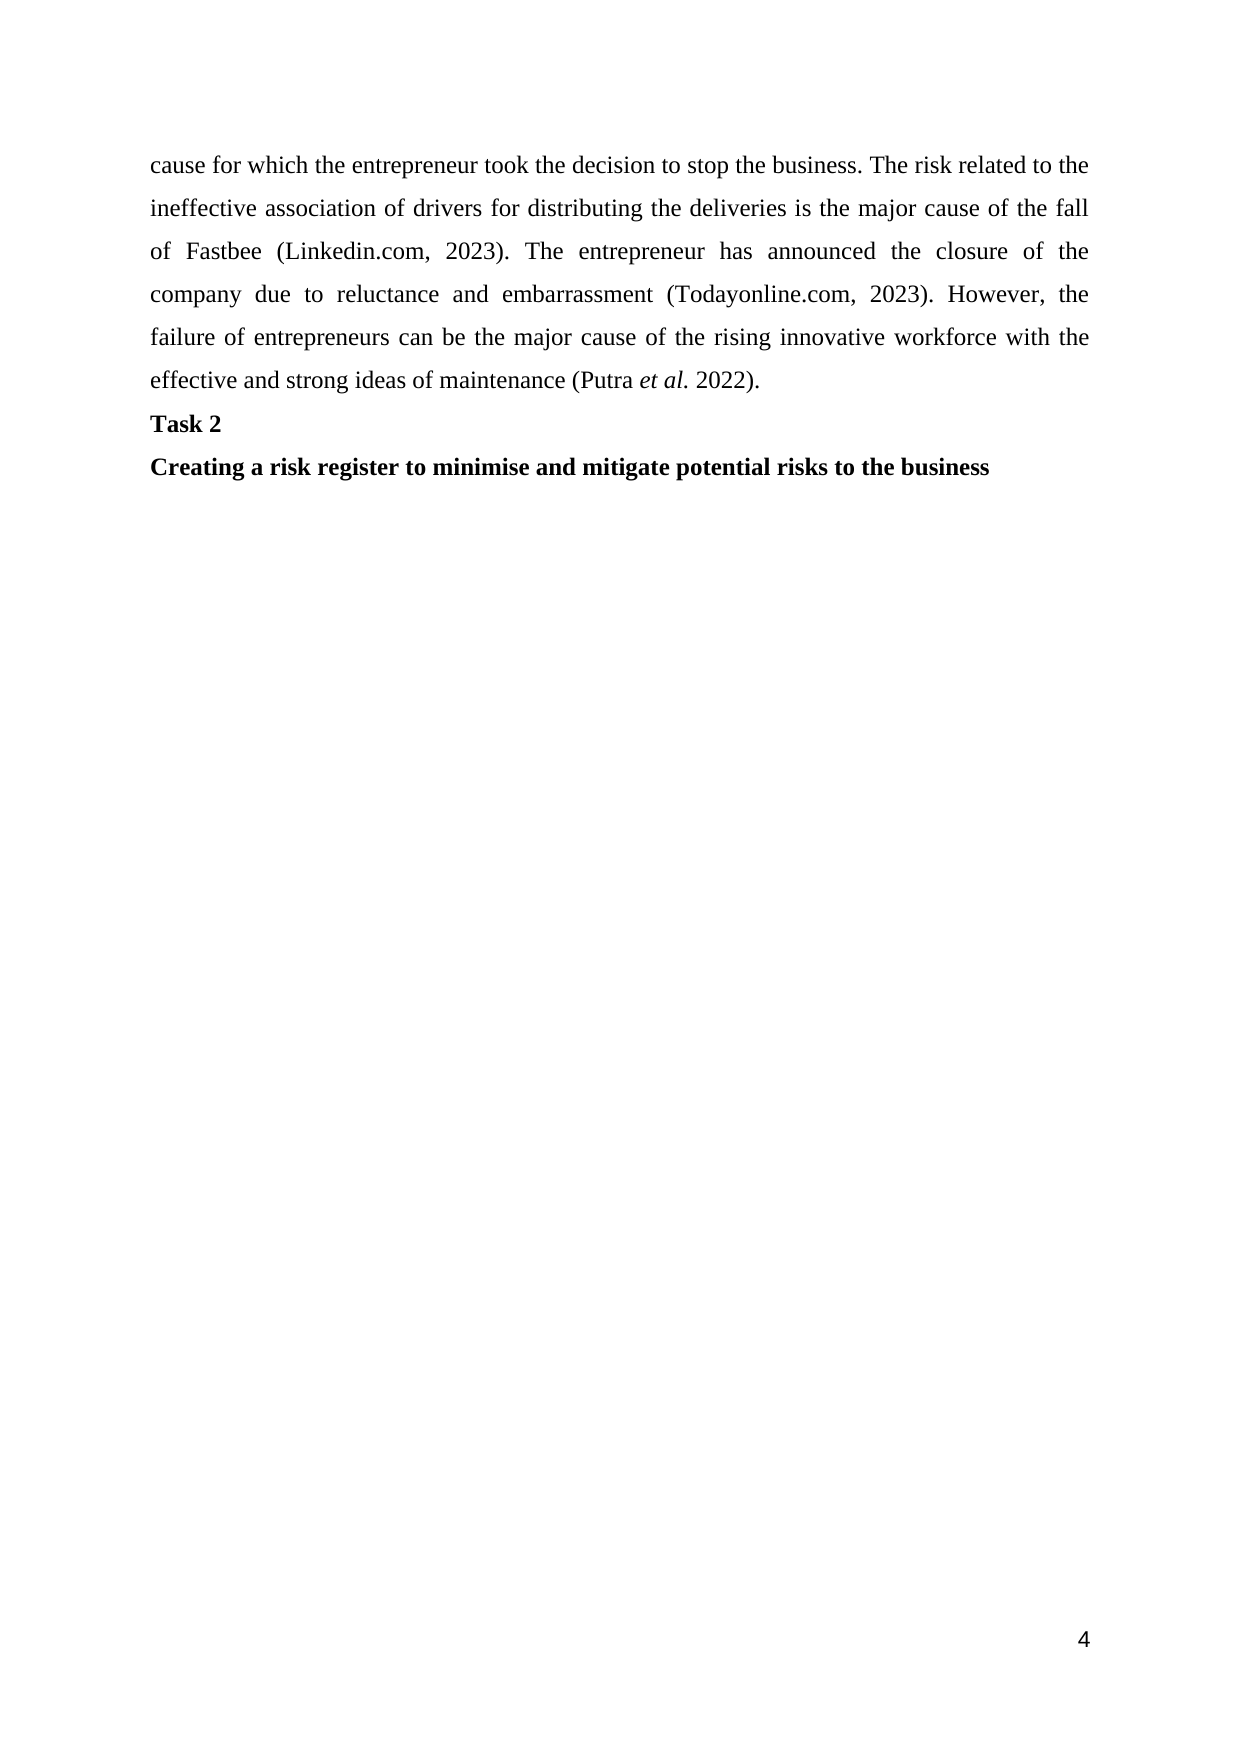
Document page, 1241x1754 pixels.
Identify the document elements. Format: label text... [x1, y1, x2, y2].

subtitle Task 2 [150, 409, 1090, 437]
subtitle Creating a risk register to minimise and mitigate potential risks to the business [150, 452, 1090, 481]
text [150, 150, 1090, 394]
